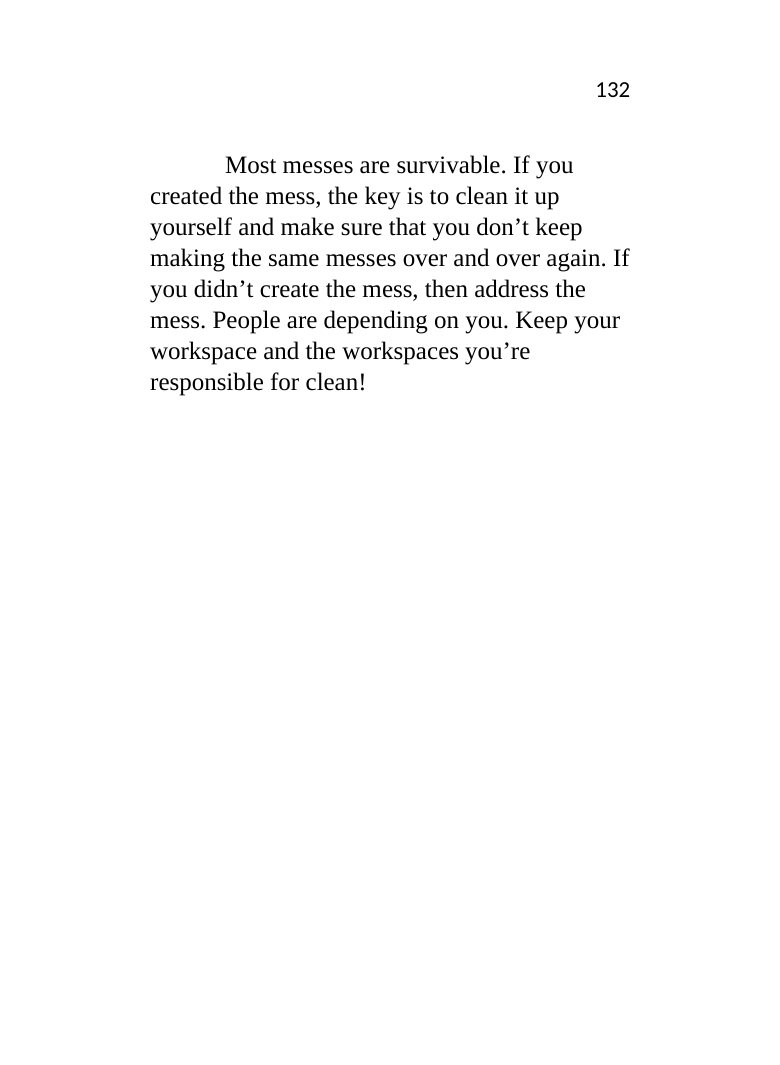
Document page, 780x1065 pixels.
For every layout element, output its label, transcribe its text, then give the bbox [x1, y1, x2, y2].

text Most messes are survivable. If you created the mess, the key is to clean it up yourself and make sure that you don’t keep making the same messes over and over again. If you didn’t create the mess, then address the mess. People are depending on you. Keep your workspace and the workspaces you’re responsible for clean! [150, 150, 630, 396]
